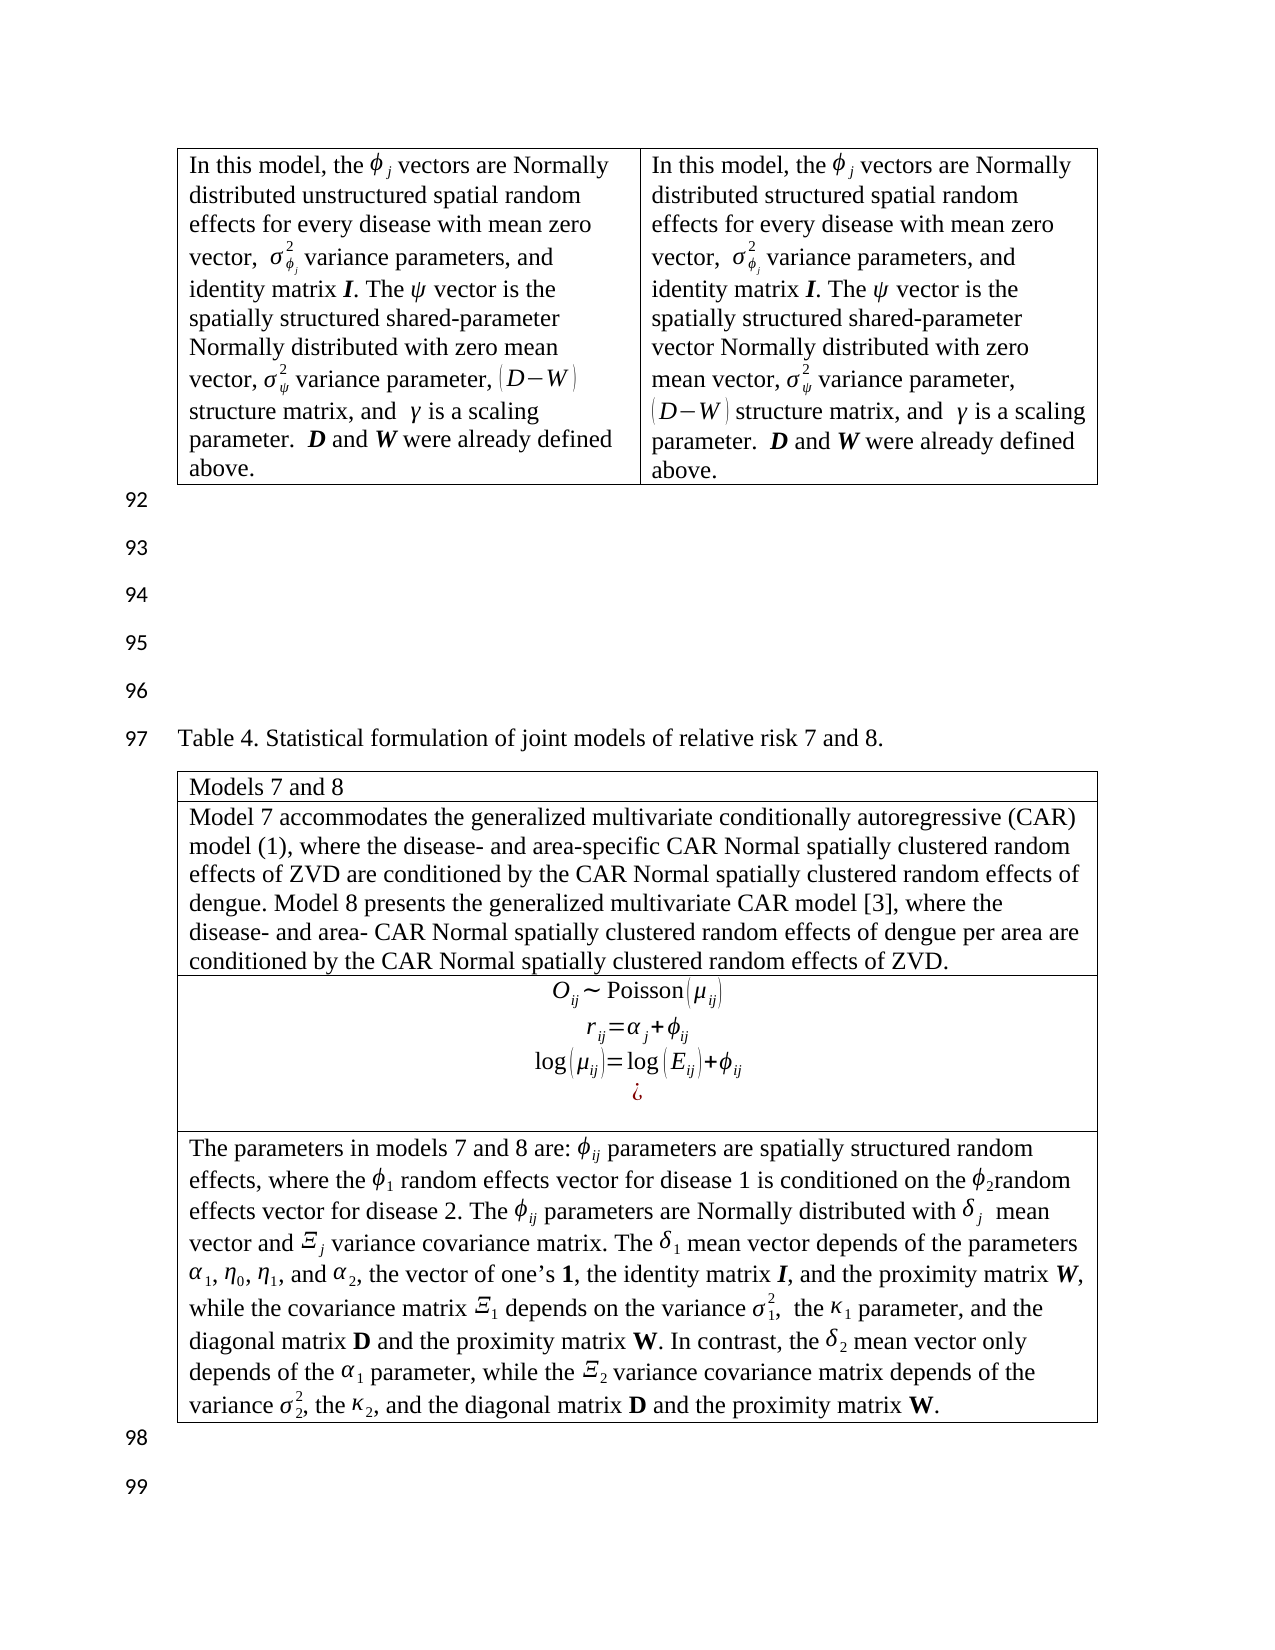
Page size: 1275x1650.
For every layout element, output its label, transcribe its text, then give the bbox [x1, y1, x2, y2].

text Table 4. Statistical formulation of joint models of relative risk 7 and 8. [177, 723, 1098, 752]
table_cell In this model, the vectors are Normally distributed unstructured spatial random effects for every disease with mean zero vector, variance parameters, and identity matrix I. The vector is the spatially structured shared-parameter Normally distributed with zero mean vector, variance parameter, structure matrix, and is a scaling parameter. D and W were already defined above. [178, 149, 640, 484]
table_cell Model 7 accommodates the generalized multivariate conditionally autoregressive (CAR) model (1), where the disease- and area-specific CAR Normal spatially clustered random effects of ZVD are conditioned by the CAR Normal spatially clustered random effects of dengue. Model 8 presents the generalized multivariate CAR model [3], where the disease- and area- CAR Normal spatially clustered random effects of dengue per area are conditioned by the CAR Normal spatially clustered random effects of ZVD. [178, 802, 1097, 974]
table_cell In this model, the vectors are Normally distributed structured spatial random effects for every disease with mean zero vector, variance parameters, and identity matrix I. The vector is the spatially structured shared-parameter vector Normally distributed with zero mean vector, variance parameter, structure matrix, and is a scaling parameter. D and W were already defined above. [641, 149, 1097, 484]
table_header Models 7 and 8 [178, 772, 1097, 801]
table_cell The parameters in models 7 and 8 are: parameters are spatially structured random effects, where the random effects vector for disease 1 is conditioned on the random effects vector for disease 2. The parameters are Normally distributed with mean vector and variance covariance matrix. The mean vector depends of the parameters , , , and , the vector of one’s 1, the identity matrix I, and the proximity matrix W, while the covariance matrix depends on the variance , the parameter, and the diagonal matrix D and the proximity matrix W. In contrast, the mean vector only depends of the parameter, while the variance covariance matrix depends of the variance , the , and the diagonal matrix D and the proximity matrix W. [178, 1132, 1097, 1422]
table_cell [178, 976, 1097, 1131]
